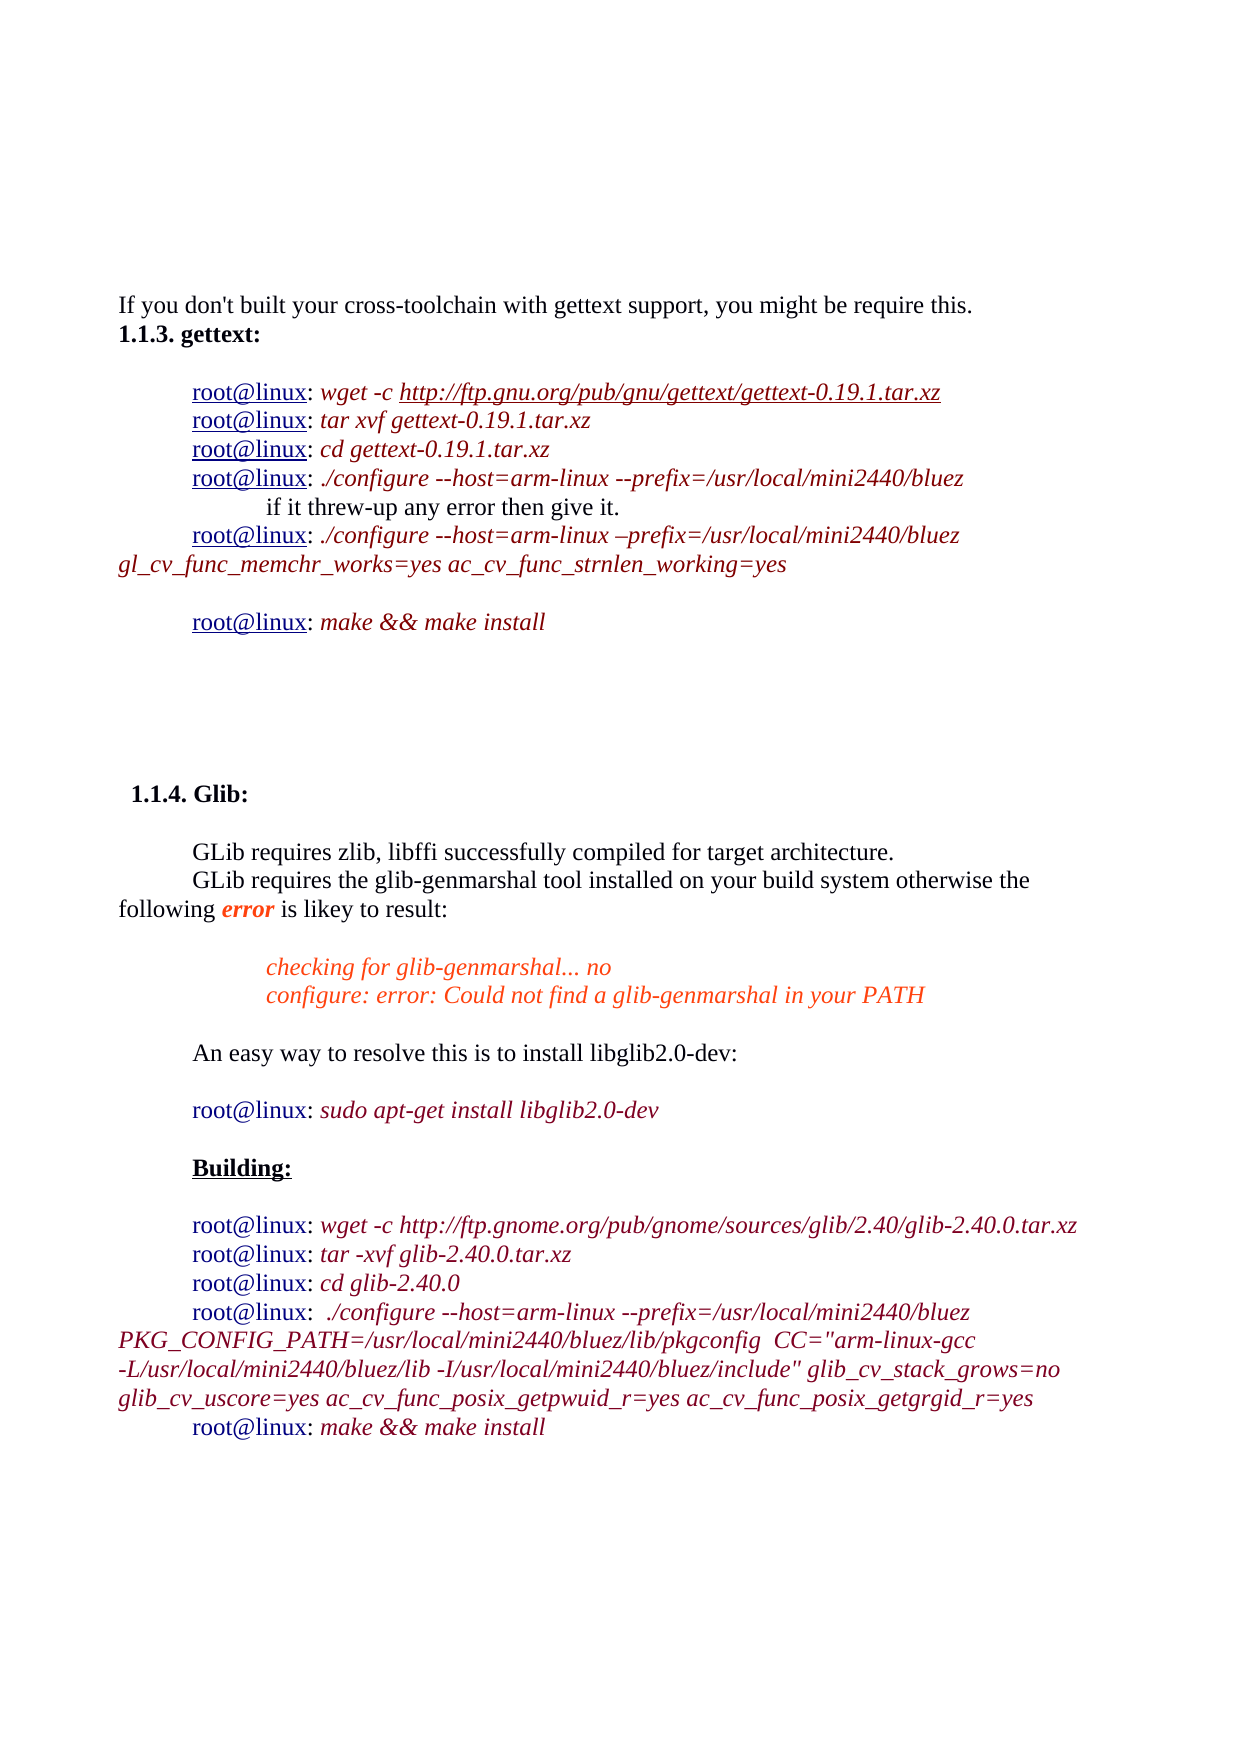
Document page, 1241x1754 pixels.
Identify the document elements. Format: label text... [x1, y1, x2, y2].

text Building: [118, 1153, 1122, 1182]
text GLib requires zlib, libffi successfully compiled for target architecture. [118, 837, 1122, 866]
text root@linux: ./configure --host=arm-linux –prefix=/usr/local/mini2440/bluez gl_cv_func_memchr_works=yes ac_cv_func_strnlen_working=yes [118, 521, 1122, 578]
text If you don't built your cross-toolchain with gettext support, you might be require this. [118, 291, 1122, 319]
text root@linux: tar xvf gettext-0.19.1.tar.xz [118, 406, 1122, 434]
text root@linux: cd glib-2.40.0 [118, 1268, 1122, 1297]
text root@linux: make && make install [118, 1412, 1122, 1441]
text root@linux: wget -c http://ftp.gnu.org/pub/gnu/gettext/gettext-0.19.1.tar.xz [118, 377, 1122, 406]
text root@linux: ./configure --host=arm-linux --prefix=/usr/local/mini2440/bluez PKG_CONFIG_PATH=/usr/local/mini2440/bluez/lib/pkgconfig CC="arm-linux-gcc -L/usr/local/mini2440/bluez/lib -I/usr/local/mini2440/bluez/include" glib_cv_stack_grows=no glib_cv_uscore=yes ac_cv_func_posix_getpwuid_r=yes ac_cv_func_posix_getgrgid_r=yes [118, 1297, 1122, 1412]
text An easy way to resolve this is to install libglib2.0-dev: [118, 1038, 1122, 1067]
text if it threw-up any error then give it. [118, 492, 1122, 521]
text root@linux: cd gettext-0.19.1.tar.xz [118, 434, 1122, 463]
text root@linux: sudo apt-get install libglib2.0-dev [118, 1096, 1122, 1124]
text checking for glib-genmarshal... no [118, 952, 1122, 981]
text 1.1.4. Glib: [118, 779, 1122, 808]
text root@linux: wget -c http://ftp.gnome.org/pub/gnome/sources/glib/2.40/glib-2.40.0.tar.xz [118, 1211, 1122, 1239]
text root@linux: ./configure --host=arm-linux --prefix=/usr/local/mini2440/bluez [118, 463, 1122, 492]
text root@linux: tar -xvf glib-2.40.0.tar.xz [118, 1239, 1122, 1268]
text root@linux: make && make install [118, 607, 1122, 636]
text configure: error: Could not find a glib-genmarshal in your PATH [118, 981, 1122, 1009]
text GLib requires the glib-genmarshal tool installed on your build system otherwise the following error is likey to result: [118, 866, 1122, 923]
text 1.1.3. gettext: [118, 319, 1122, 348]
